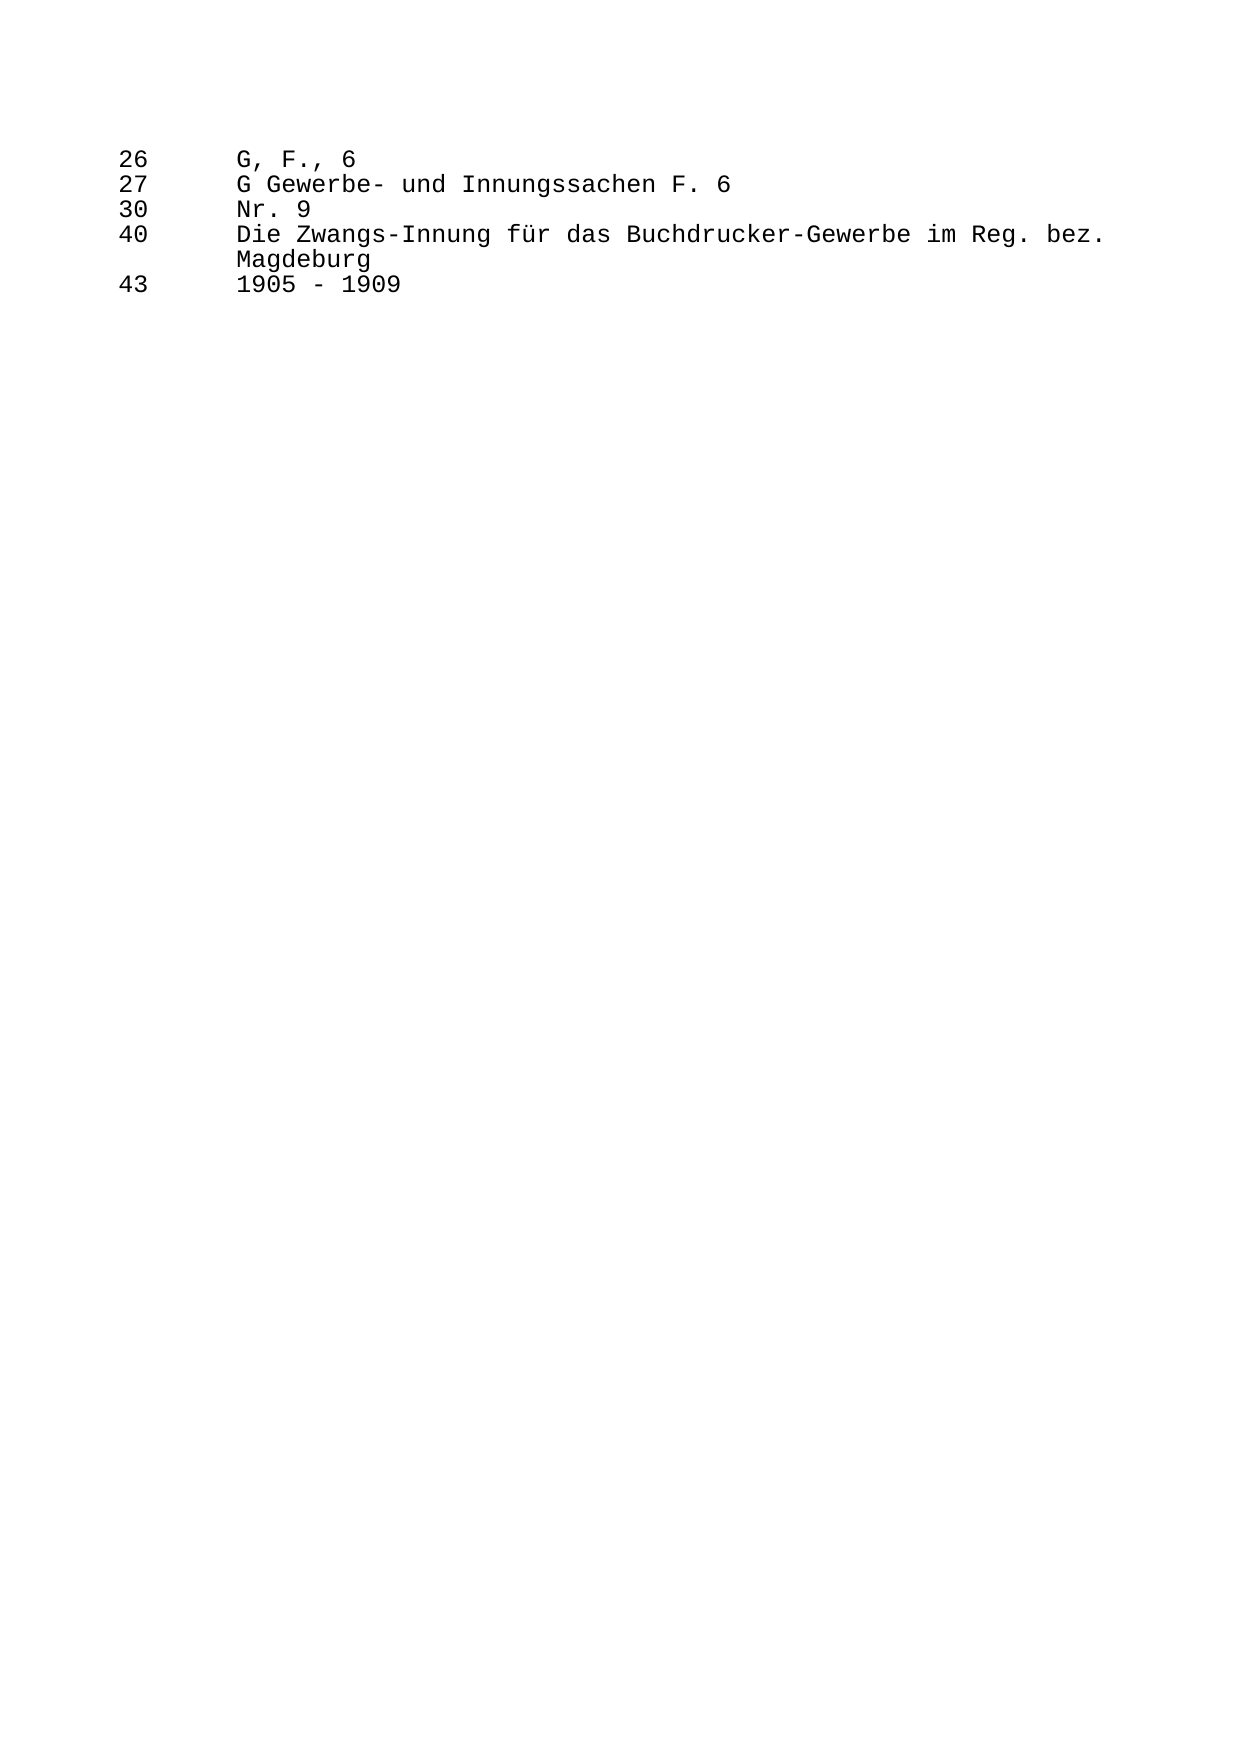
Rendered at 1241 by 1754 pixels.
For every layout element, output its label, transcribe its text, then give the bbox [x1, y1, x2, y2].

text 26 G, F., 6 [118, 148, 1122, 173]
text 30 Nr. 9 [118, 198, 1122, 223]
text 40 Die k[1{Zwangs-Innung für das s[Buchdrucker-Gewerbe]s im Reg. bez.} 2{o[Magdeburg]o}]k [118, 223, 1122, 273]
text 43 1905 - 1909 [118, 273, 1122, 298]
text 27 G Gewerbe- und Innungssachen F. 6 [118, 173, 1122, 198]
